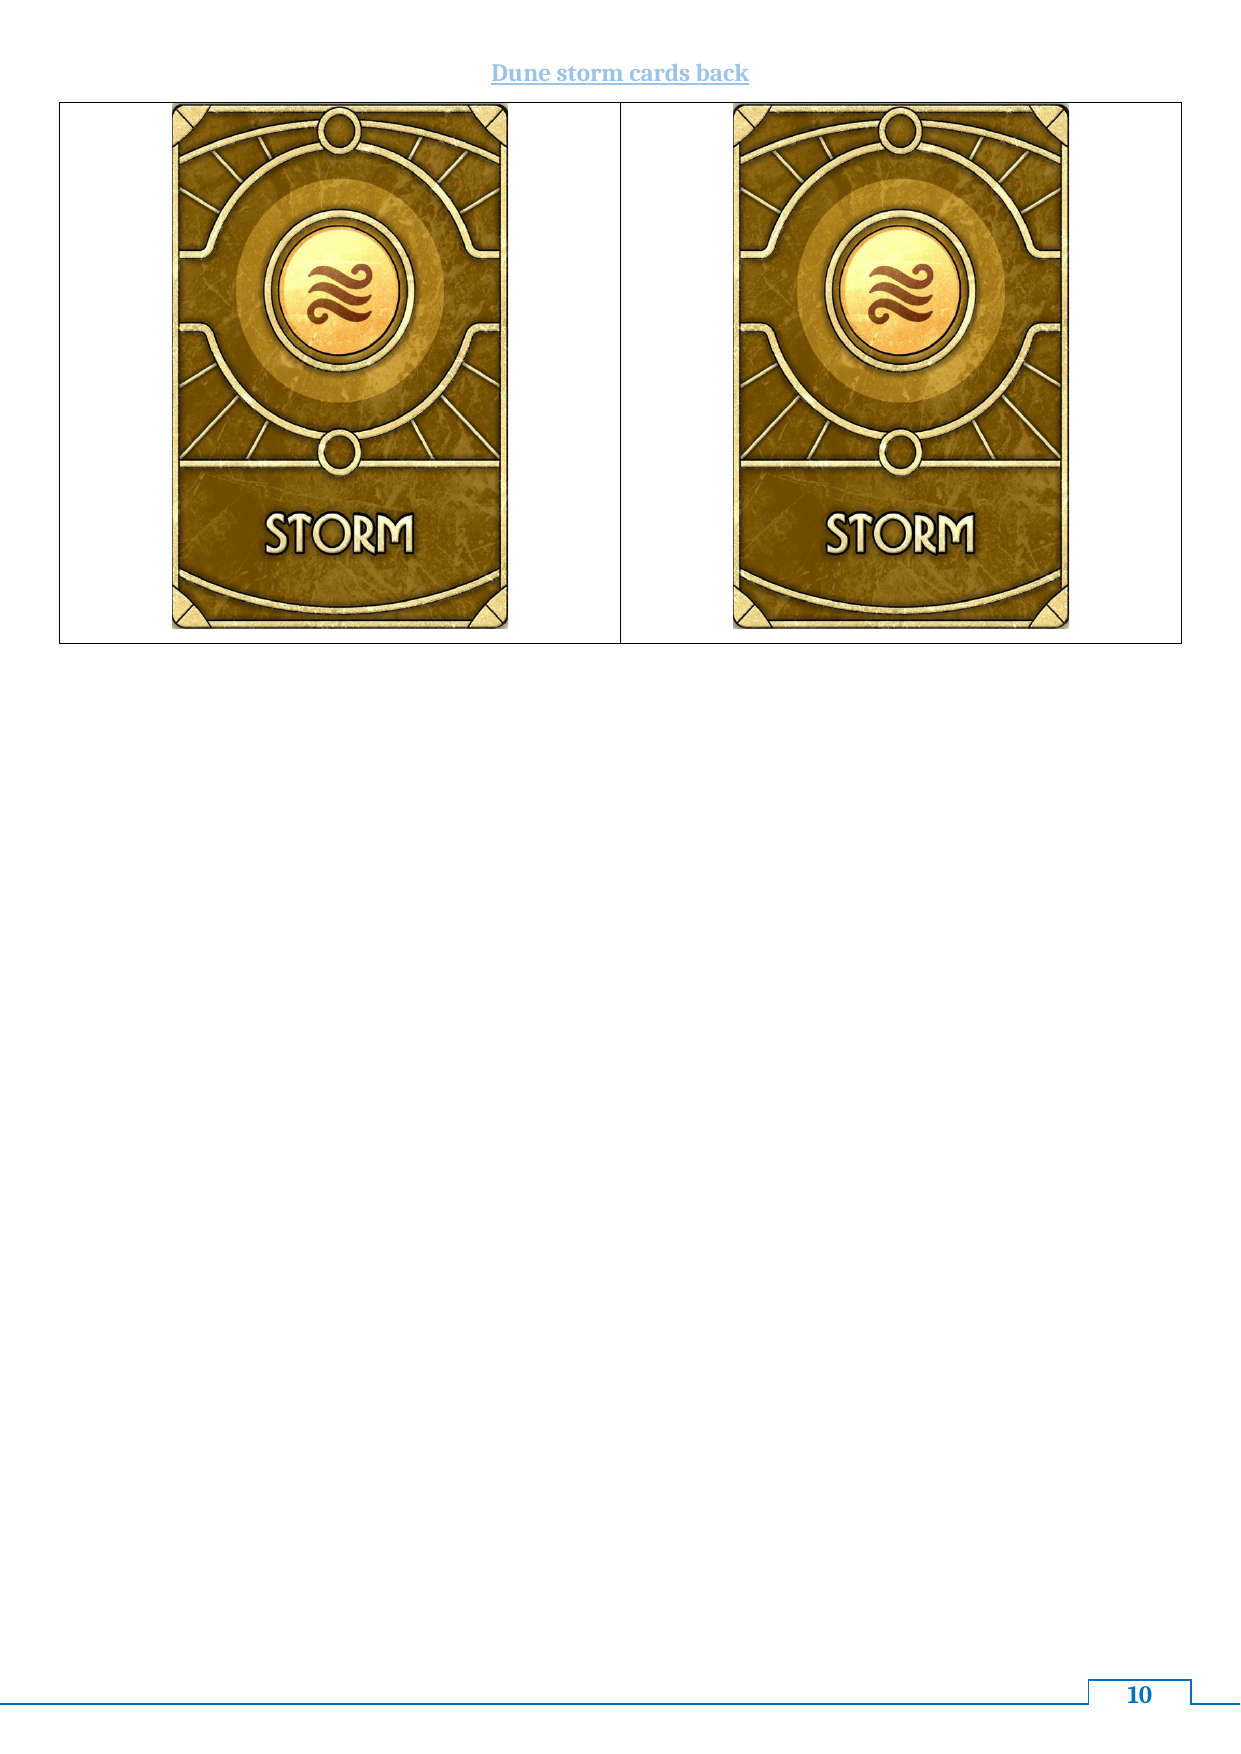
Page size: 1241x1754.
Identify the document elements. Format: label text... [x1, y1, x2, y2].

table_header [621, 103, 1181, 642]
picture [733, 103, 1070, 629]
table_header [60, 103, 620, 642]
subtitle Dune storm cards back [59, 59, 1181, 88]
picture [172, 103, 509, 629]
